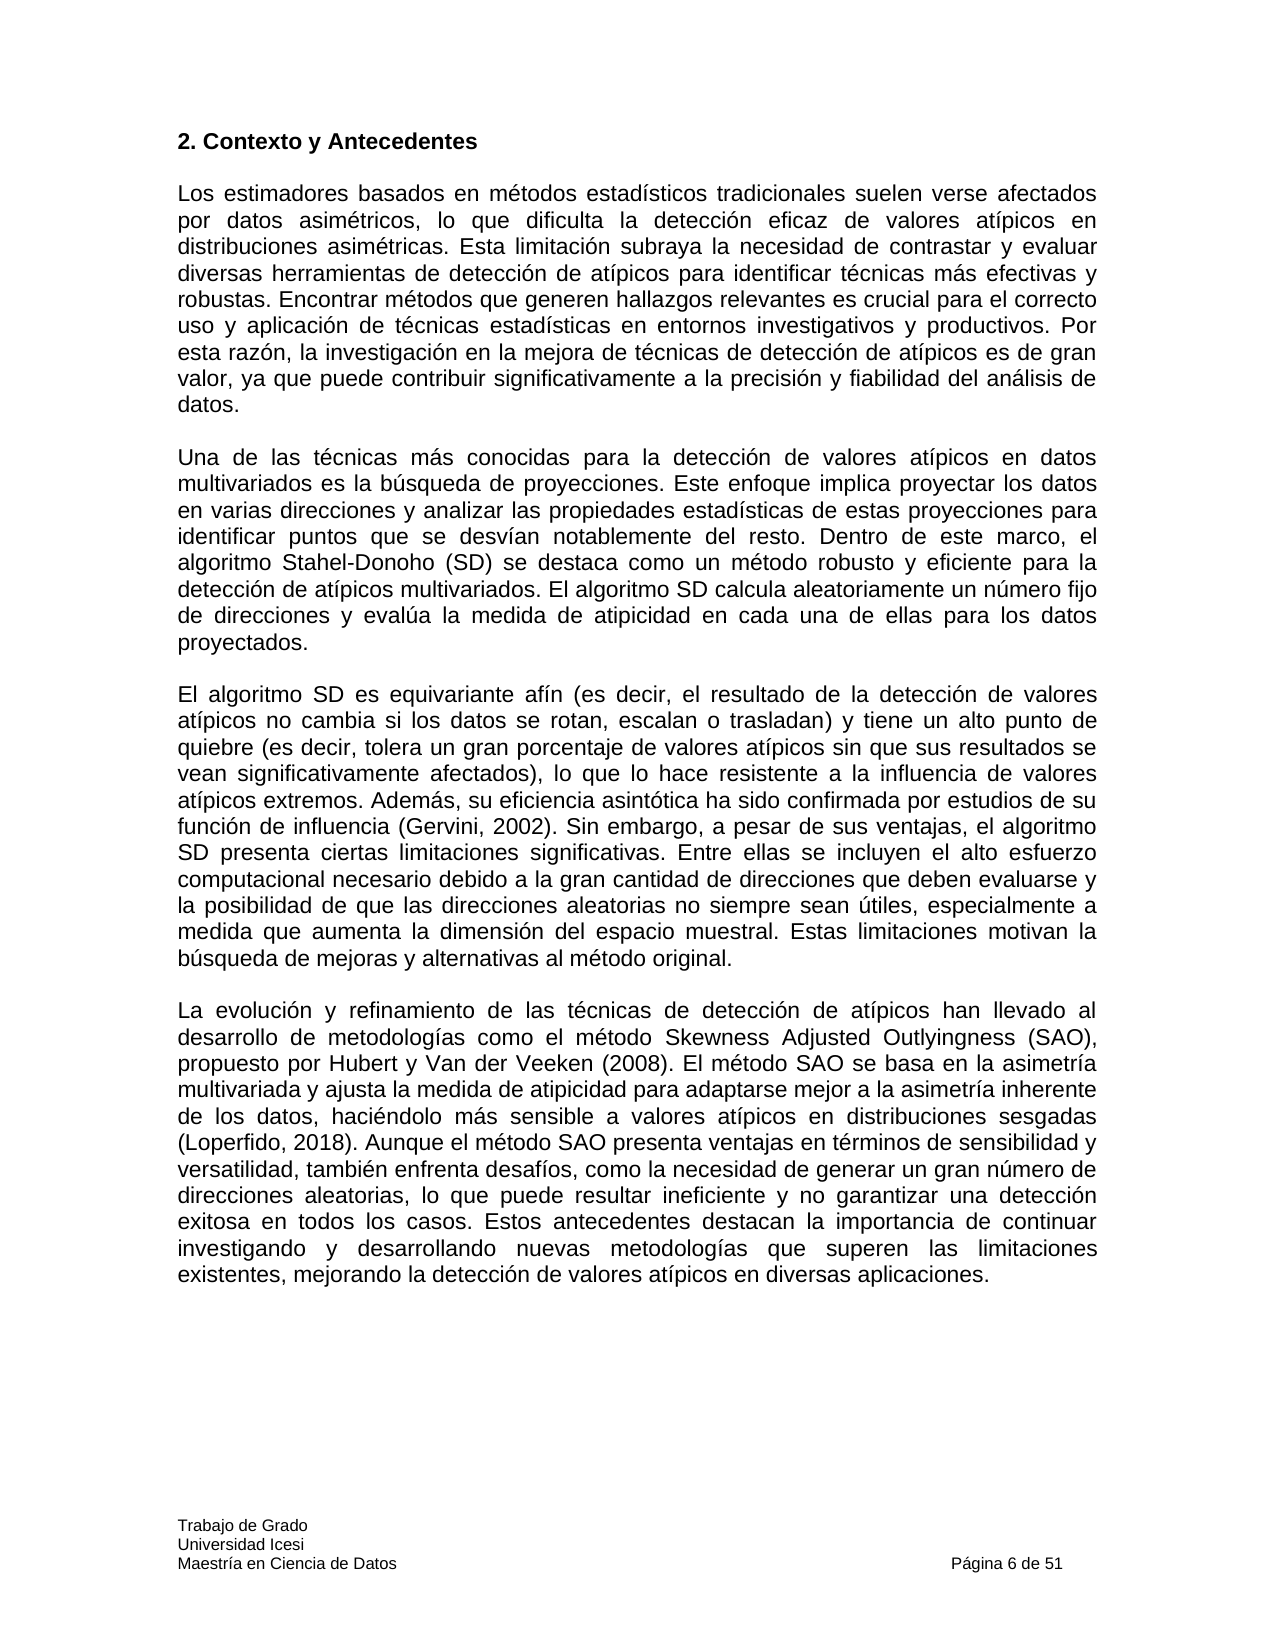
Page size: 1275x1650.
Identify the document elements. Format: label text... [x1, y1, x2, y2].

text El algoritmo SD es equivariante afín (es decir, el resultado de la detección de valores atípicos no cambia si los datos se rotan, escalan o trasladan) y tiene un alto punto de quiebre (es decir, tolera un gran porcentaje de valores atípicos sin que sus resultados se vean significativamente afectados), lo que lo hace resistente a la influencia de valores atípicos extremos. Además, su eficiencia asintótica ha sido confirmada por estudios de su función de influencia (Gervini, 2002). Sin embargo, a pesar de sus ventajas, el algoritmo SD presenta ciertas limitaciones significativas. Entre ellas se incluyen el alto esfuerzo computacional necesario debido a la gran cantidad de direcciones que deben evaluarse y la posibilidad de que las direcciones aleatorias no siempre sean útiles, especialmente a medida que aumenta la dimensión del espacio muestral. Estas limitaciones motivan la búsqueda de mejoras y alternativas al método original. [177, 681, 1098, 971]
text 2. Contexto y Antecedentes [177, 128, 1098, 154]
text Una de las técnicas más conocidas para la detección de valores atípicos en datos multivariados es la búsqueda de proyecciones. Este enfoque implica proyectar los datos en varias direcciones y analizar las propiedades estadísticas de estas proyecciones para identificar puntos que se desvían notablemente del resto. Dentro de este marco, el algoritmo Stahel-Donoho (SD) se destaca como un método robusto y eficiente para la detección de atípicos multivariados. El algoritmo SD calcula aleatoriamente un número fijo de direcciones y evalúa la medida de atipicidad en cada una de ellas para los datos proyectados. [177, 444, 1098, 655]
text La evolución y refinamiento de las técnicas de detección de atípicos han llevado al desarrollo de metodologías como el método Skewness Adjusted Outlyingness (SAO), propuesto por Hubert y Van der Veeken (2008). El método SAO se basa en la asimetría multivariada y ajusta la medida de atipicidad para adaptarse mejor a la asimetría inherente de los datos, haciéndolo más sensible a valores atípicos en distribuciones sesgadas (Loperfido, 2018). Aunque el método SAO presenta ventajas en términos de sensibilidad y versatilidad, también enfrenta desafíos, como la necesidad de generar un gran número de direcciones aleatorias, lo que puede resultar ineficiente y no garantizar una detección exitosa en todos los casos. Estos antecedentes destacan la importancia de continuar investigando y desarrollando nuevas metodologías que superen las limitaciones existentes, mejorando la detección de valores atípicos en diversas aplicaciones. [177, 997, 1098, 1287]
text Los estimadores basados en métodos estadísticos tradicionales suelen verse afectados por datos asimétricos, lo que dificulta la detección eficaz de valores atípicos en distribuciones asimétricas. Esta limitación subraya la necesidad de contrastar y evaluar diversas herramientas de detección de atípicos para identificar técnicas más efectivas y robustas. Encontrar métodos que generen hallazgos relevantes es crucial para el correcto uso y aplicación de técnicas estadísticas en entornos investigativos y productivos. Por esta razón, la investigación en la mejora de técnicas de detección de atípicos es de gran valor, ya que puede contribuir significativamente a la precisión y fiabilidad del análisis de datos. [177, 180, 1098, 418]
